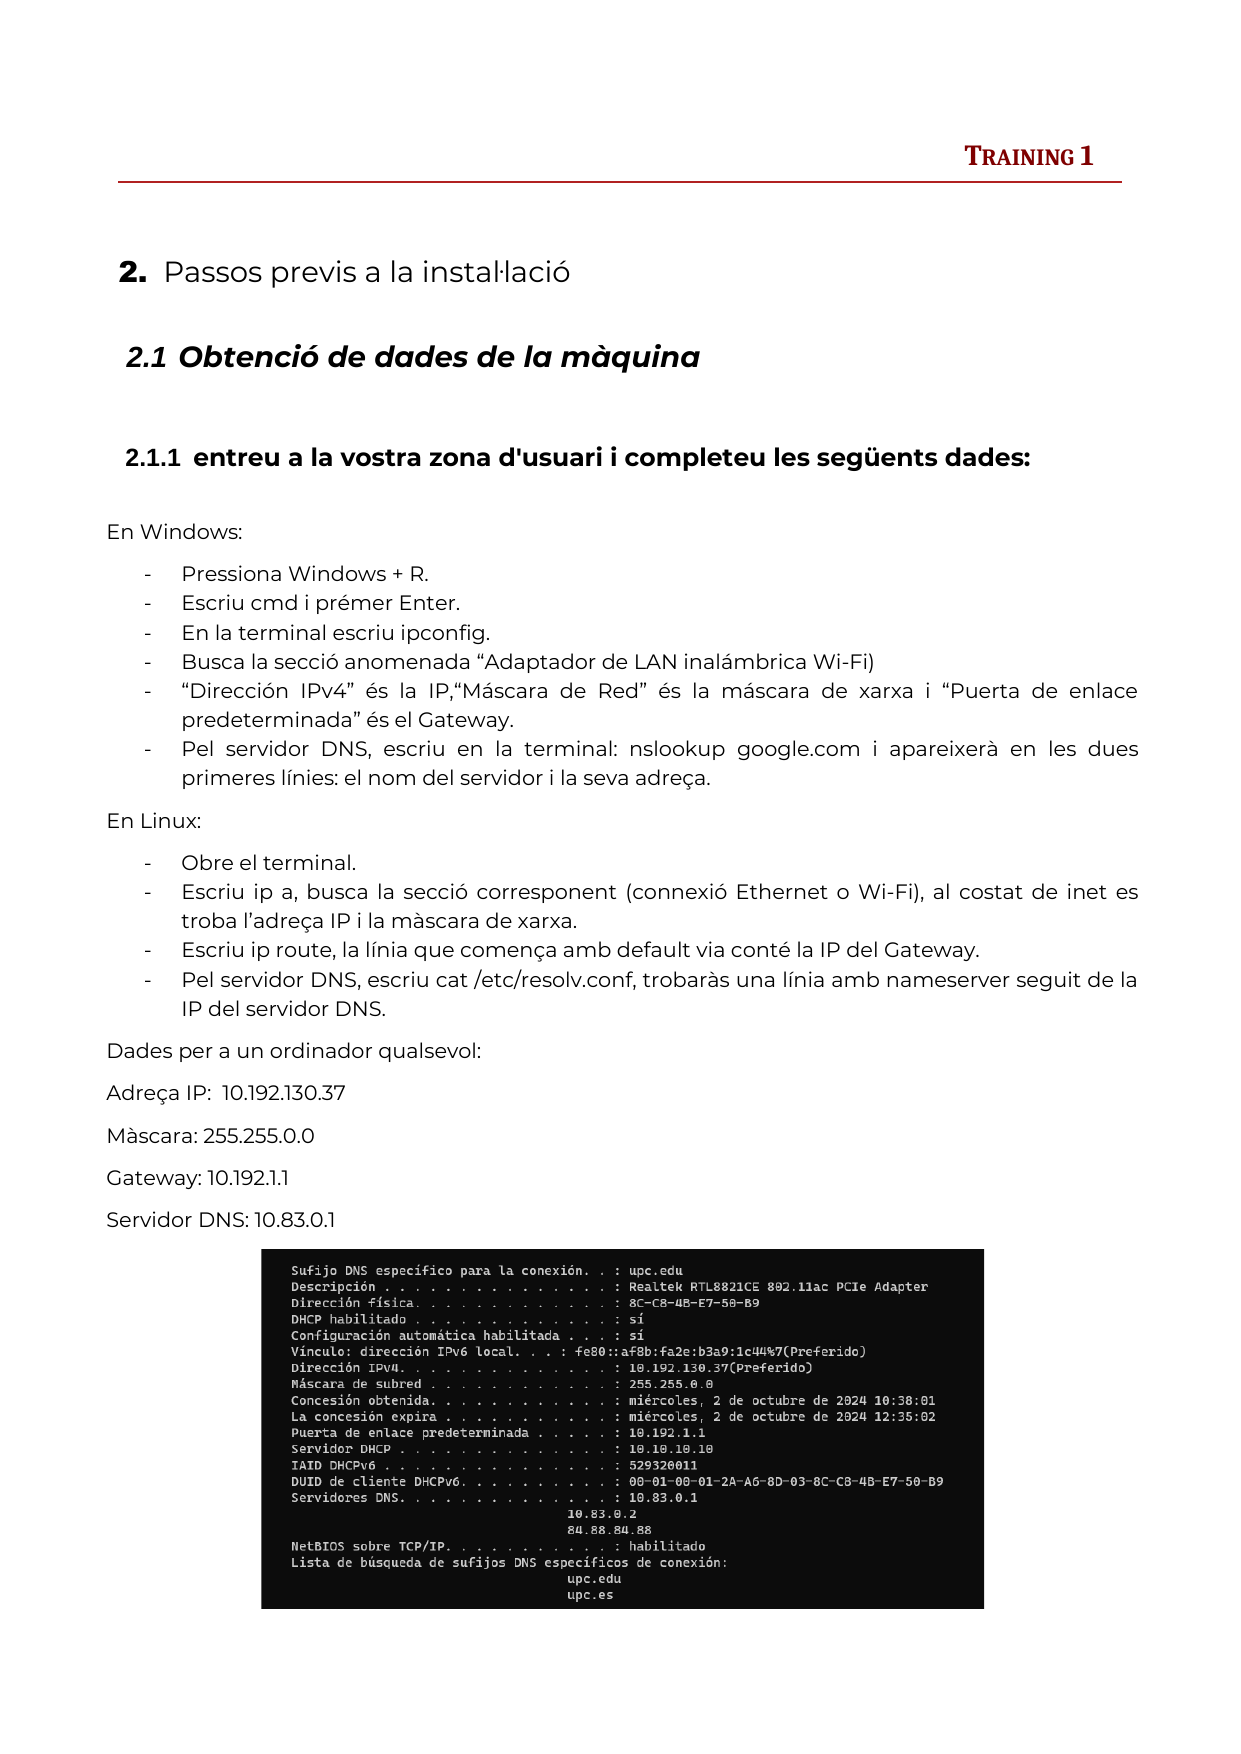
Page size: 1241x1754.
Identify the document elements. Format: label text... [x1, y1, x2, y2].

text Adreça IP: 10.192.130.37 [106, 1081, 1140, 1106]
subtitle Obtenció de dades de la màquina [126, 339, 1140, 375]
list Escriu ip a, busca la secció corresponent (connexió Ethernet o Wi-Fi), al costat de inet es troba l’adreça IP i la màscara de xarxa. [144, 879, 1140, 934]
text Gateway: 10.192.1.1 [106, 1165, 1140, 1191]
list En la terminal escriu ipconfig. [144, 620, 1140, 645]
list entreu a la vostra zona d'usuari i completeu les següents dades: [125, 442, 1140, 472]
text Màscara: 255.255.0.0 [106, 1123, 1140, 1148]
text En Windows: [106, 519, 1140, 544]
picture [261, 1249, 985, 1609]
list “Dirección IPv4” és la IP,“Máscara de Red” és la máscara de xarxa i “Puerta de enlace predeterminada” és el Gateway. [144, 678, 1140, 733]
text Servidor DNS: 10.83.0.1 [106, 1207, 1140, 1233]
list Escriu cmd i prémer Enter. [144, 591, 1140, 616]
list Busca la secció anomenada “Adaptador de LAN inalámbrica Wi-Fi) [144, 649, 1140, 674]
list Pel servidor DNS, escriu en la terminal: nslookup google.com i apareixerà en les dues primeres línies: el nom del servidor i la seva adreça. [144, 736, 1140, 791]
text Dades per a un ordinador qualsevol: [106, 1038, 1140, 1064]
list Passos previs a la instal·lació [118, 254, 1140, 289]
list Pel servidor DNS, escriu cat /etc/resolv.conf, trobaràs una línia amb nameserver seguit de la IP del servidor DNS. [144, 967, 1140, 1021]
list Escriu ip route, la línia que comença amb default via conté la IP del Gateway. [144, 938, 1140, 963]
text En Linux: [106, 808, 1140, 833]
list Pressiona Windows + R. [144, 561, 1140, 587]
list Obre el terminal. [144, 850, 1140, 876]
